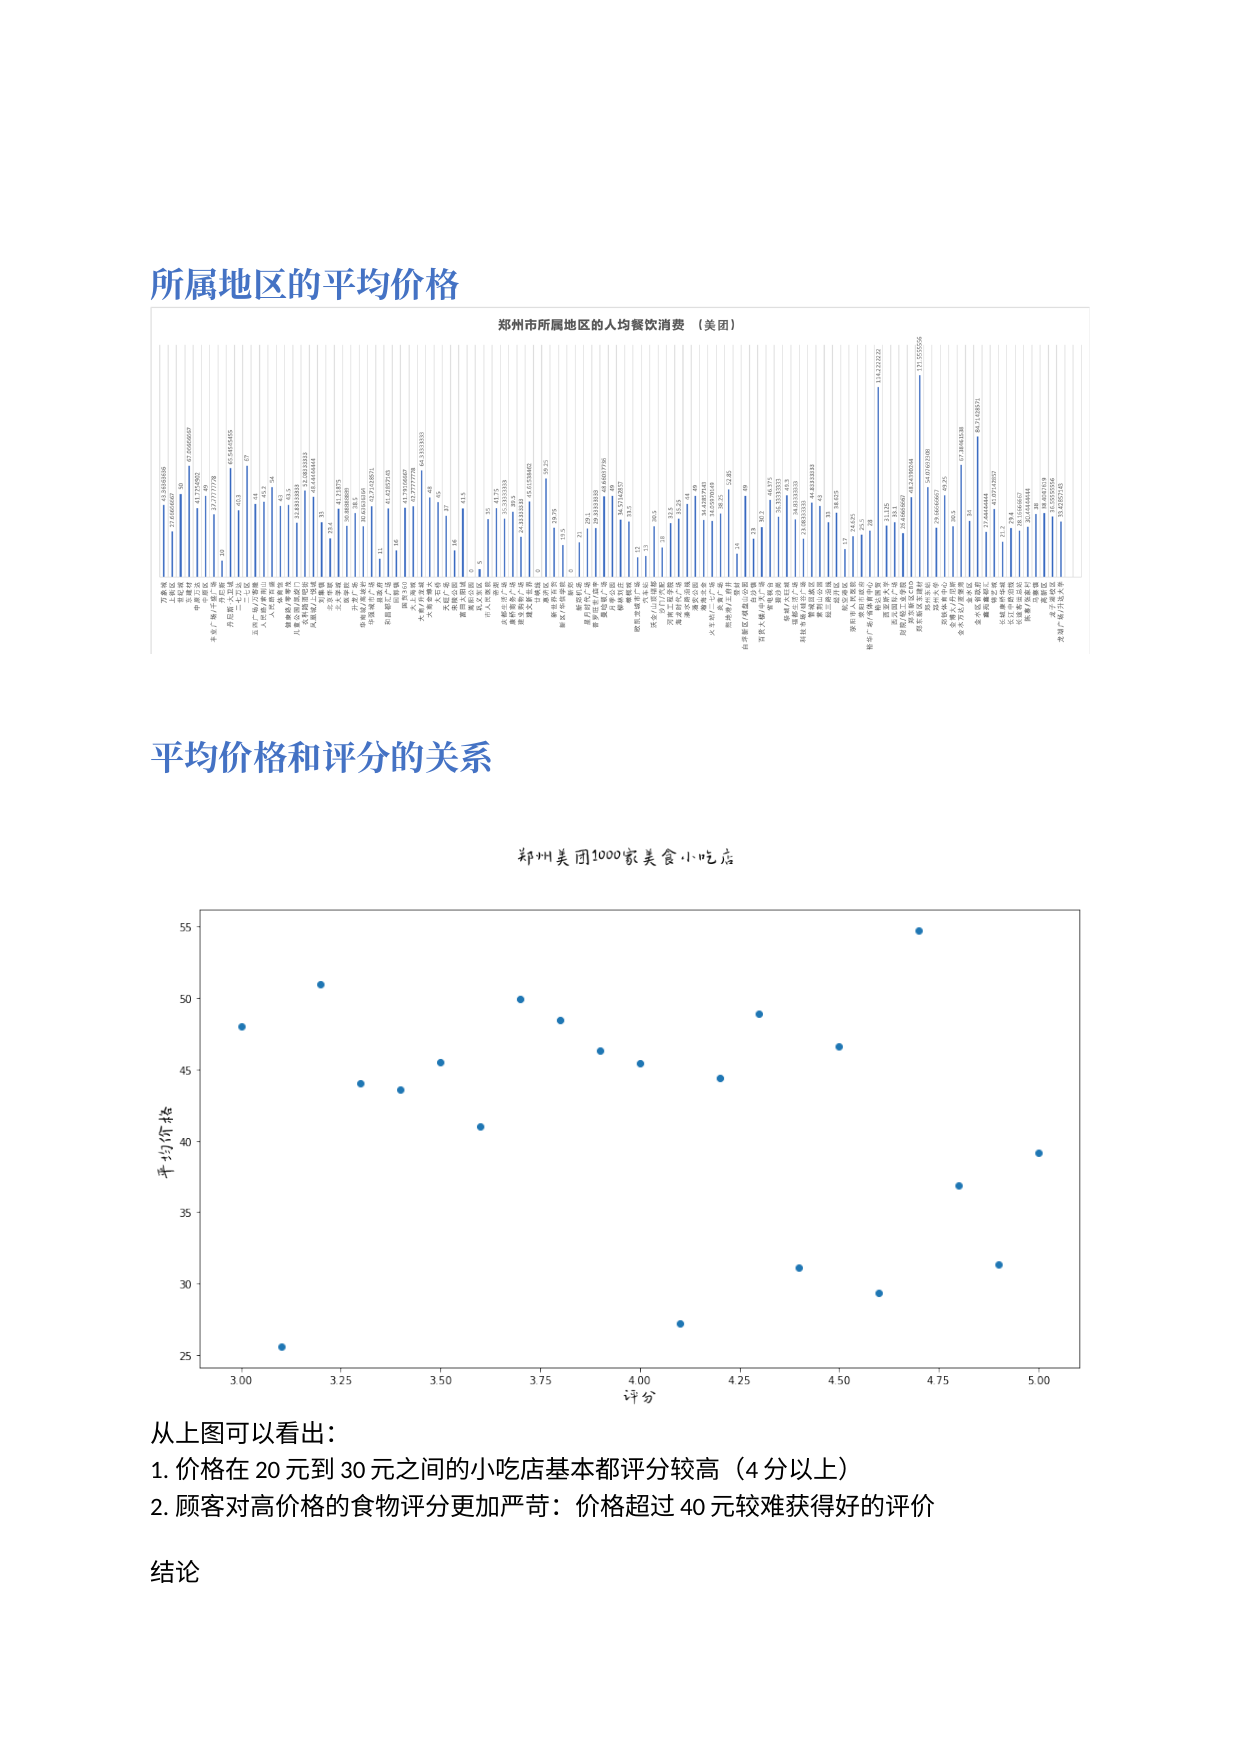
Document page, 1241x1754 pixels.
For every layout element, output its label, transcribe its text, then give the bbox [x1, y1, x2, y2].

text 从上图可以看出： [150, 1414, 1090, 1450]
text 1. 价格在20元到30元之间的小吃店基本都评分较高（4分以上） [150, 1450, 1090, 1486]
text 结论 [150, 1553, 1090, 1589]
picture [150, 306, 1090, 654]
subtitle 平均价格和评分的关系 [150, 731, 1090, 780]
text 2. 顾客对高价格的食物评分更加严苛：价格超过40元较难获得好的评价 [150, 1486, 1090, 1522]
picture [150, 842, 1090, 1414]
subtitle 所属地区的平均价格 [150, 257, 1090, 306]
